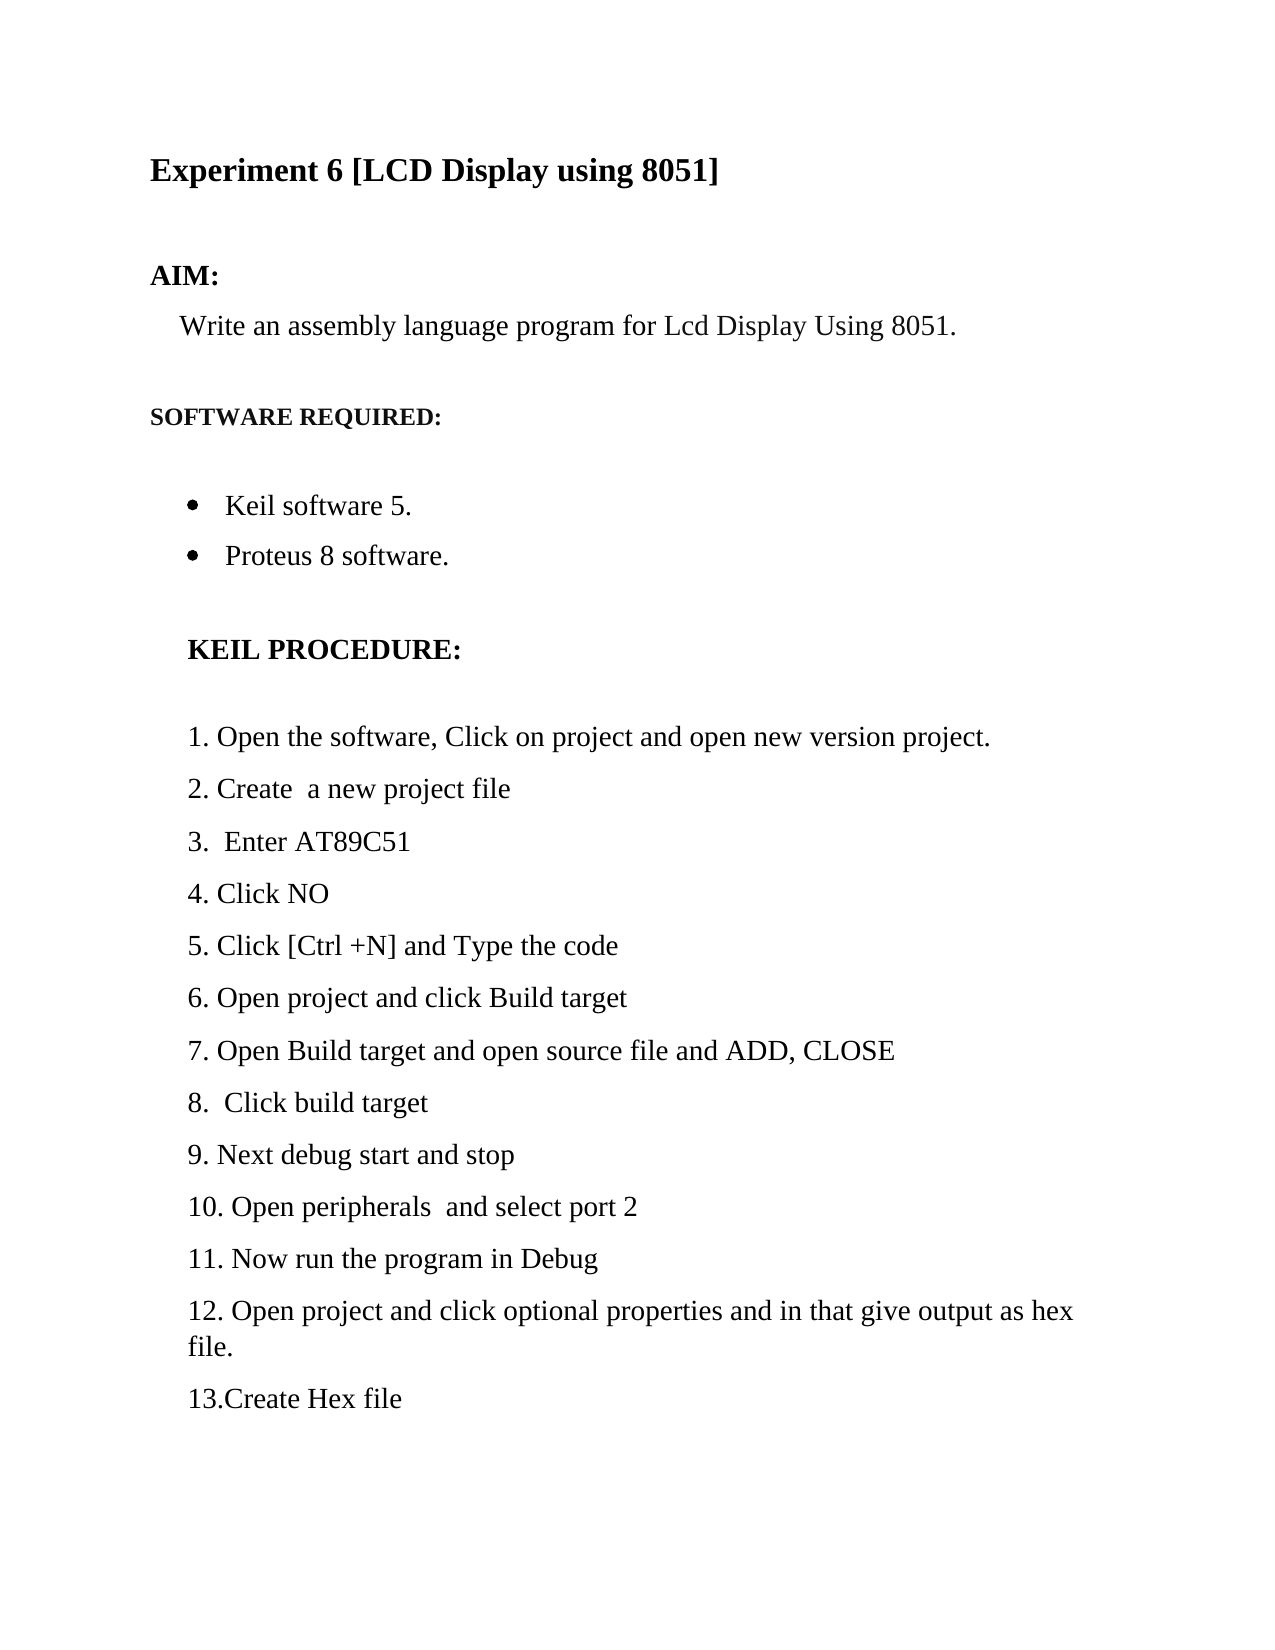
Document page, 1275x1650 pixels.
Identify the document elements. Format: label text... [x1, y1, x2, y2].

text 4. Click NO [187, 876, 1125, 909]
text 7. Open Build target and open source file and ADD, CLOSE [187, 1033, 1125, 1066]
text SOFTWARE REQUIRED: [150, 402, 1125, 473]
list Keil software 5. [187, 488, 1125, 521]
text 13.Create Hex file [187, 1381, 1125, 1415]
text AIM: [150, 258, 1125, 291]
text 9. Next debug start and stop [187, 1137, 1125, 1171]
text 8. Click build target [187, 1085, 1125, 1118]
text 2. Create a new project file [187, 772, 1125, 805]
text Experiment 6 [LCD Display using 8051] [150, 150, 1125, 188]
text KEIL PROCEDURE: [187, 632, 1125, 665]
text 12. Open project and click optional properties and in that give output as hex file. [187, 1293, 1125, 1363]
text 11. Now run the program in Debug [187, 1241, 1125, 1275]
text 10. Open peripherals and select port 2 [187, 1189, 1125, 1223]
list Proteus 8 software. [187, 538, 1125, 572]
text 5. Click [Ctrl +N] and Type the code [187, 928, 1125, 962]
text 6. Open project and click Build target [187, 980, 1125, 1014]
text Write an assembly language program for Lcd Display Using 8051. [150, 308, 1125, 342]
text 1. Open the software, Click on project and open new version project. [187, 684, 1125, 753]
text 3. Enter AT89C51 [187, 824, 1125, 857]
